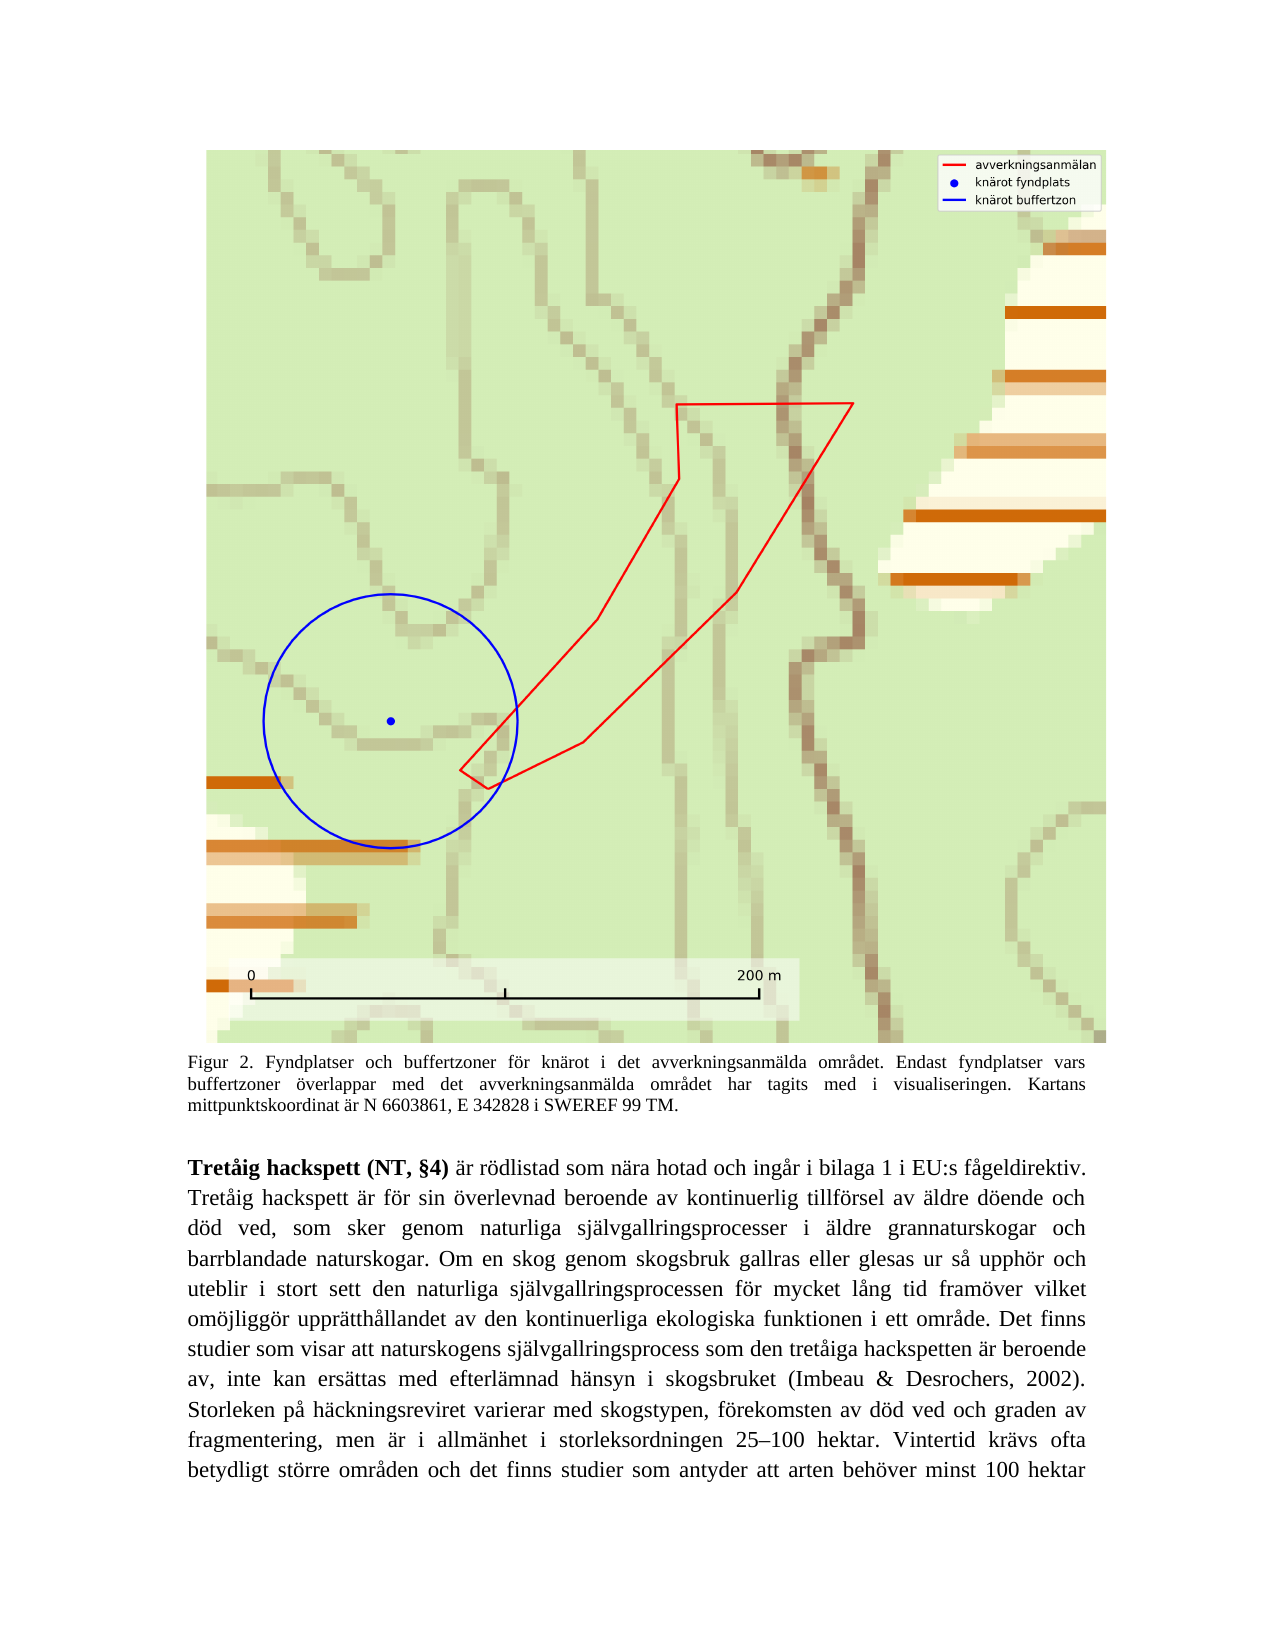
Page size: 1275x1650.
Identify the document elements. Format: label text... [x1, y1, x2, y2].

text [187, 1154, 1087, 1482]
picture [206, 150, 1107, 1043]
text Figur 2. Fyndplatser och buffertzoner för knärot i det avverkningsanmälda området. Endast fyndplatser vars buffertzoner överlappar med det avverkningsanmälda området har tagits med i visualiseringen. Kartans mittpunktskoordinat är N 6603861, E 342828 i SWEREF 99 TM. [187, 1051, 1087, 1116]
